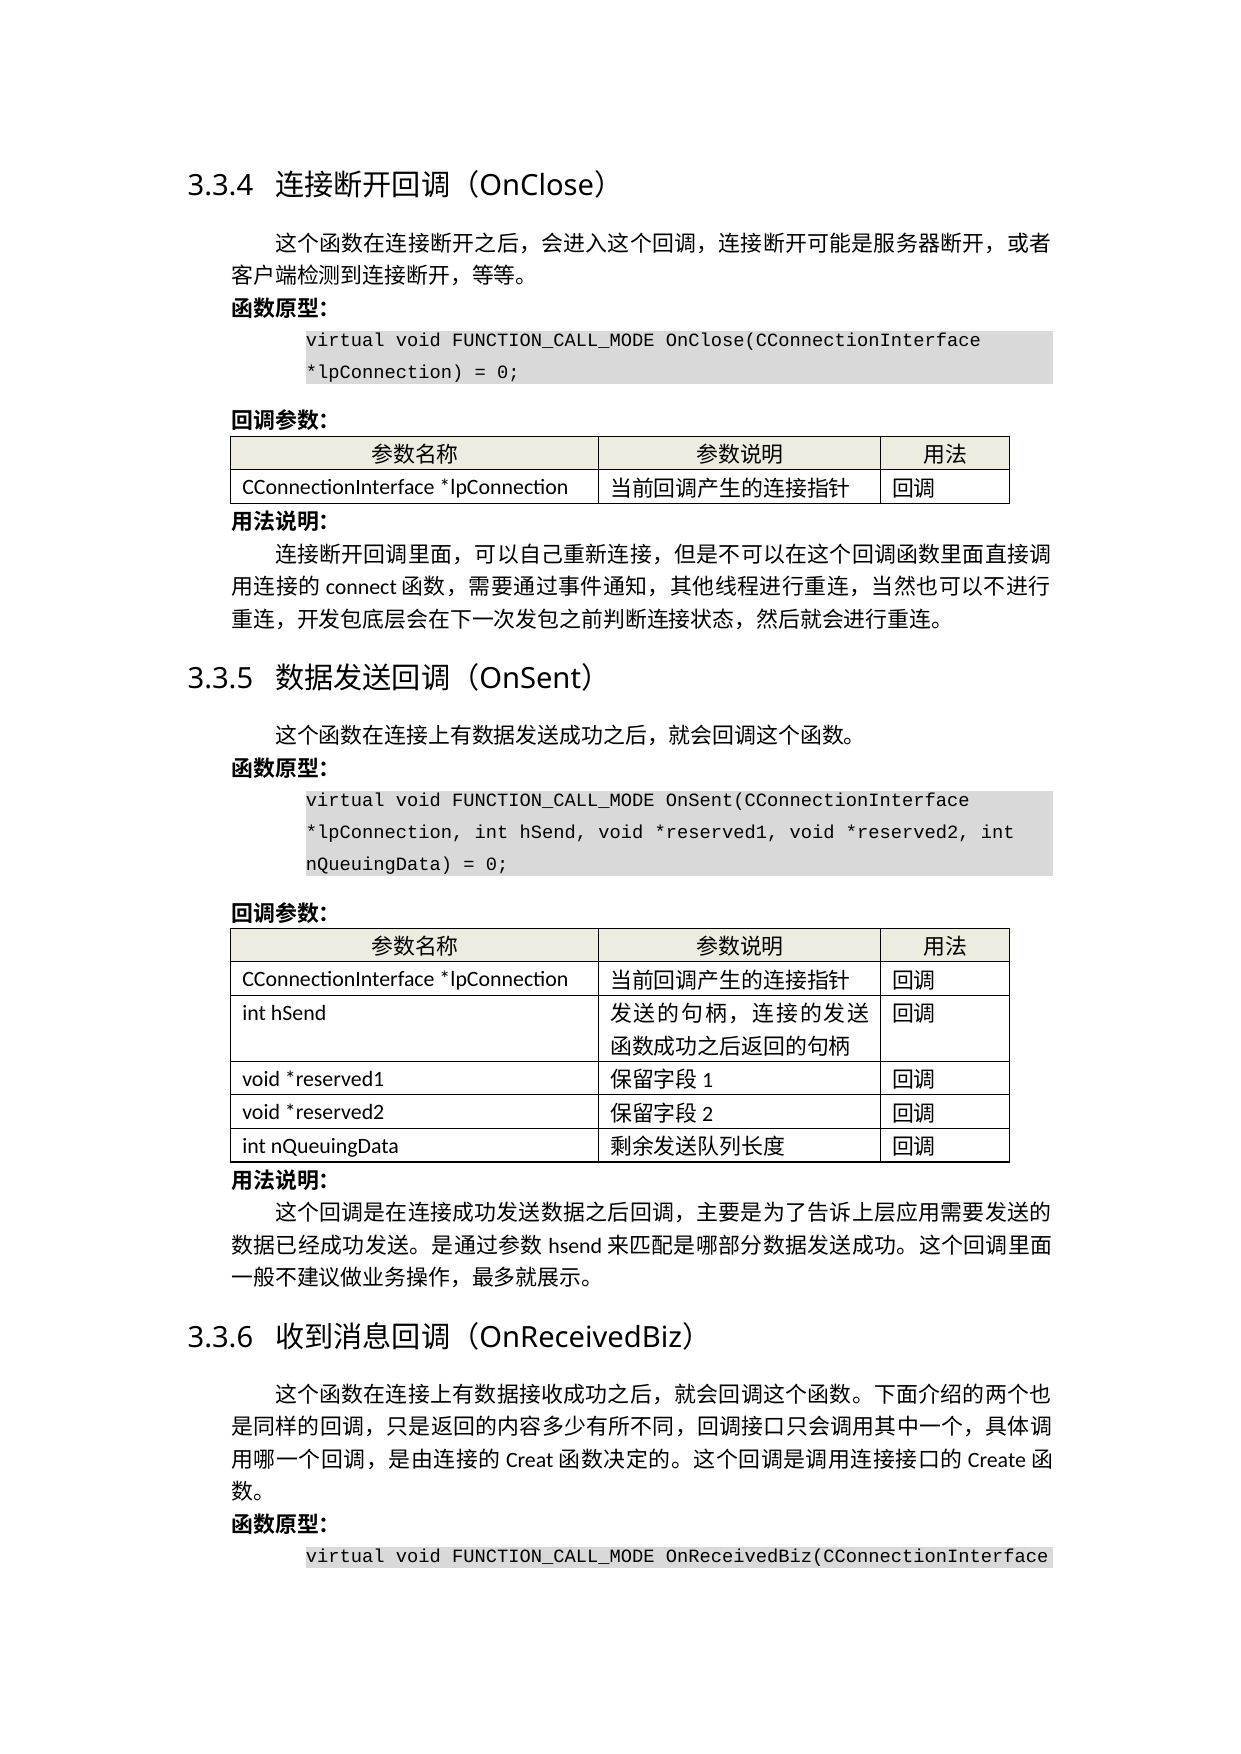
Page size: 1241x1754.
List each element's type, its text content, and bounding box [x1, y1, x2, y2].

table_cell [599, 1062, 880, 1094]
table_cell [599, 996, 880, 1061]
text 这个函数在连接断开之后，会进入这个回调，连接断开可能是服务器断开，或者客户端检测到连接断开，等等。 [231, 225, 1053, 290]
text 这个回调是在连接成功发送数据之后回调，主要是为了告诉上层应用需要发送的数据已经成功发送。是通过参数hsend来匹配是哪部分数据发送成功。这个回调里面一般不建议做业务操作，最多就展示。 [231, 1195, 1053, 1292]
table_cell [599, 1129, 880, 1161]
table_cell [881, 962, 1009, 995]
text 回调参数： [231, 403, 1053, 436]
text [306, 1547, 1053, 1568]
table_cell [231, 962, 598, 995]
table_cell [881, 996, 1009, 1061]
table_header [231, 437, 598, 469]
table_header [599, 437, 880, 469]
text 函数原型： [231, 750, 1053, 783]
subtitle 收到消息回调（OnReceivedBiz） [187, 1313, 1053, 1356]
text 回调参数： [231, 895, 1053, 928]
text virtual void FUNCTION_CALL_MODE OnSent(CConnectionInterface *lpConnection, int hSend, void *reserved1, void *reserved2, int nQueuingData) = 0; [306, 791, 1053, 876]
text virtual void FUNCTION_CALL_MODE OnClose(CConnectionInterface *lpConnection) = 0; [306, 331, 1053, 384]
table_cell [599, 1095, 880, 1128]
text 连接断开回调里面，可以自己重新连接，但是不可以在这个回调函数里面直接调用连接的connect函数，需要通过事件通知，其他线程进行重连，当然也可以不进行重连，开发包底层会在下一次发包之前判断连接状态，然后就会进行重连。 [231, 536, 1053, 634]
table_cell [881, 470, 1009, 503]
text 用法说明： [231, 504, 1053, 536]
subtitle 连接断开回调（OnClose） [187, 162, 1053, 204]
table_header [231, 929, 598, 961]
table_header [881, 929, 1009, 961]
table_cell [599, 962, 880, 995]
text 用法说明： [231, 1162, 1053, 1195]
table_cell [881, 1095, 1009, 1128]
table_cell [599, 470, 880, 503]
text 函数原型： [231, 1506, 1053, 1539]
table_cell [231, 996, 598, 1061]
text 这个函数在连接上有数据接收成功之后，就会回调这个函数。下面介绍的两个也是同样的回调，只是返回的内容多少有所不同，回调接口只会调用其中一个，具体调用哪一个回调，是由连接的Creat函数决定的。这个回调是调用连接接口的Create函数。 [231, 1376, 1053, 1506]
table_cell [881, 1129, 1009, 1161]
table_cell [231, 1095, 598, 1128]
subtitle 数据发送回调（OnSent） [187, 654, 1053, 697]
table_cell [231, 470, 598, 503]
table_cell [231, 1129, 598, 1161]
text 函数原型： [231, 290, 1053, 323]
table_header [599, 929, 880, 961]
text 这个函数在连接上有数据发送成功之后，就会回调这个函数。 [231, 718, 1053, 750]
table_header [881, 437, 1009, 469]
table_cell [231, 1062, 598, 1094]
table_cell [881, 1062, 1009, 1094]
